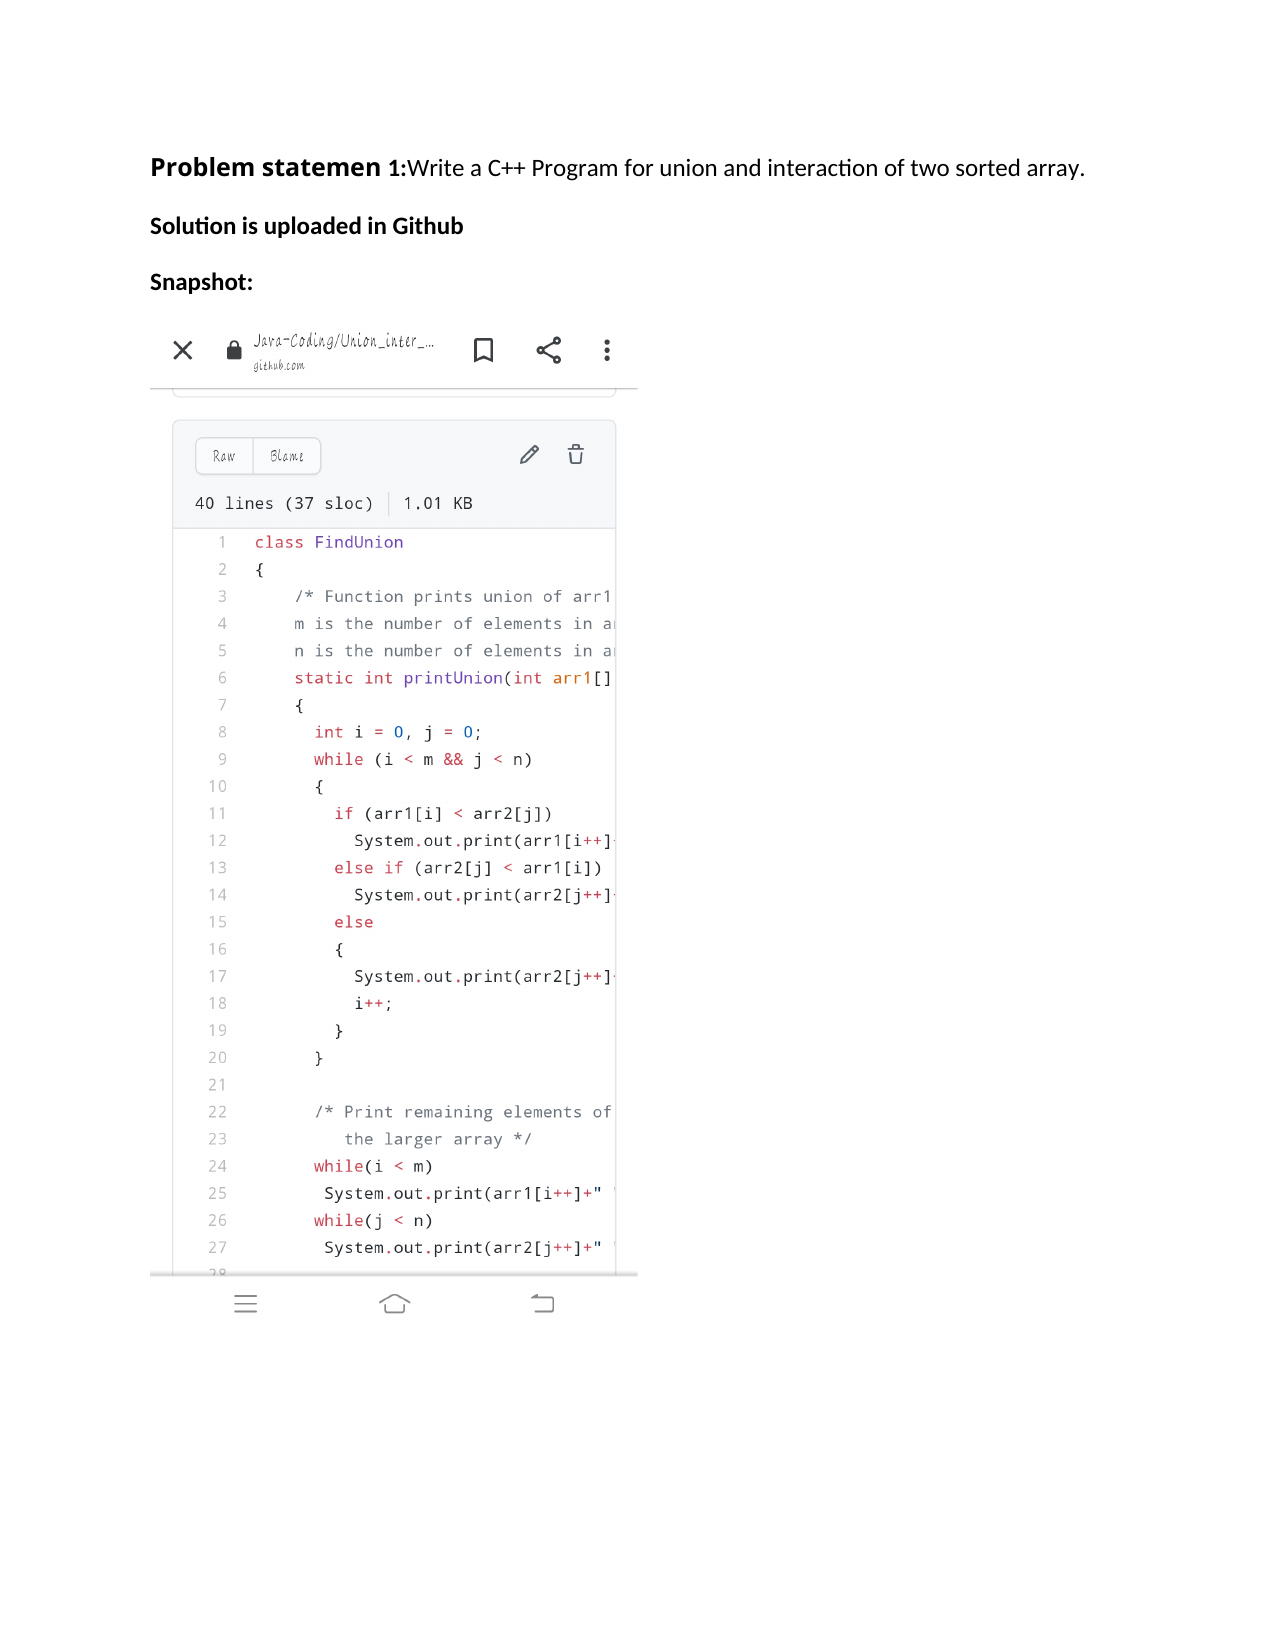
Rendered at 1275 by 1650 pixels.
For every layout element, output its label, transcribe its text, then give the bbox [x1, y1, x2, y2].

text Problem statemen 1:Write a C++ Program for union and interaction of two sorted array. [150, 150, 1125, 184]
text Solution is uploaded in Github [150, 210, 1125, 241]
text Snapshot: [150, 266, 1125, 296]
picture [150, 321, 638, 1332]
